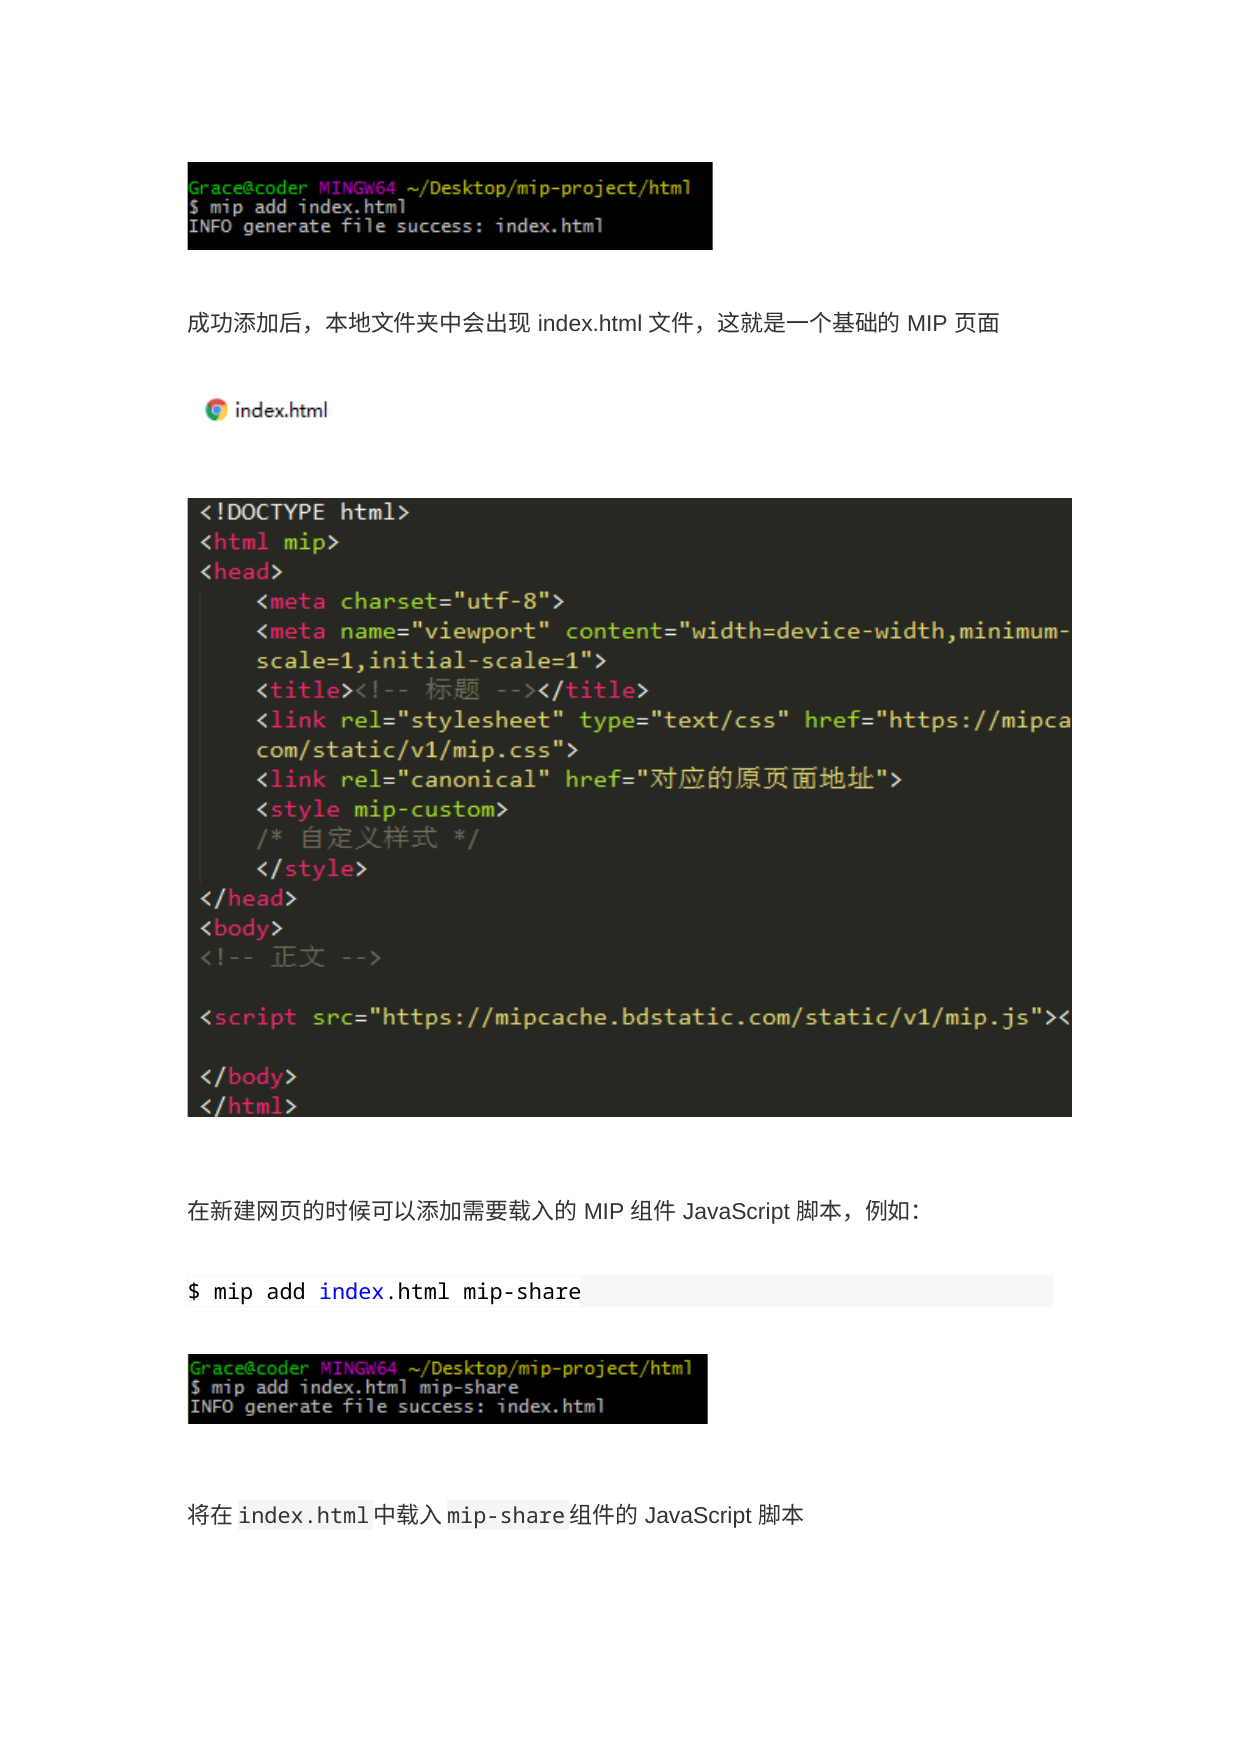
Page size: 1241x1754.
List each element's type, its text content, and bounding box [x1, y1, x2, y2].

text 成功添加后，本地文件夹中会出现 index.html 文件，这就是一个基础的 MIP 页面 [187, 307, 1053, 339]
picture [187, 386, 391, 430]
picture [187, 162, 713, 250]
text 将在index.html中载入mip-share组件的 JavaScript 脚本 [187, 1499, 1053, 1532]
picture [187, 1354, 708, 1424]
text $ mip add index.html mip-share [187, 1275, 1053, 1307]
picture [187, 498, 1072, 1117]
text 在新建网页的时候可以添加需要载入的 MIP 组件 JavaScript 脚本，例如： [187, 1195, 1053, 1228]
